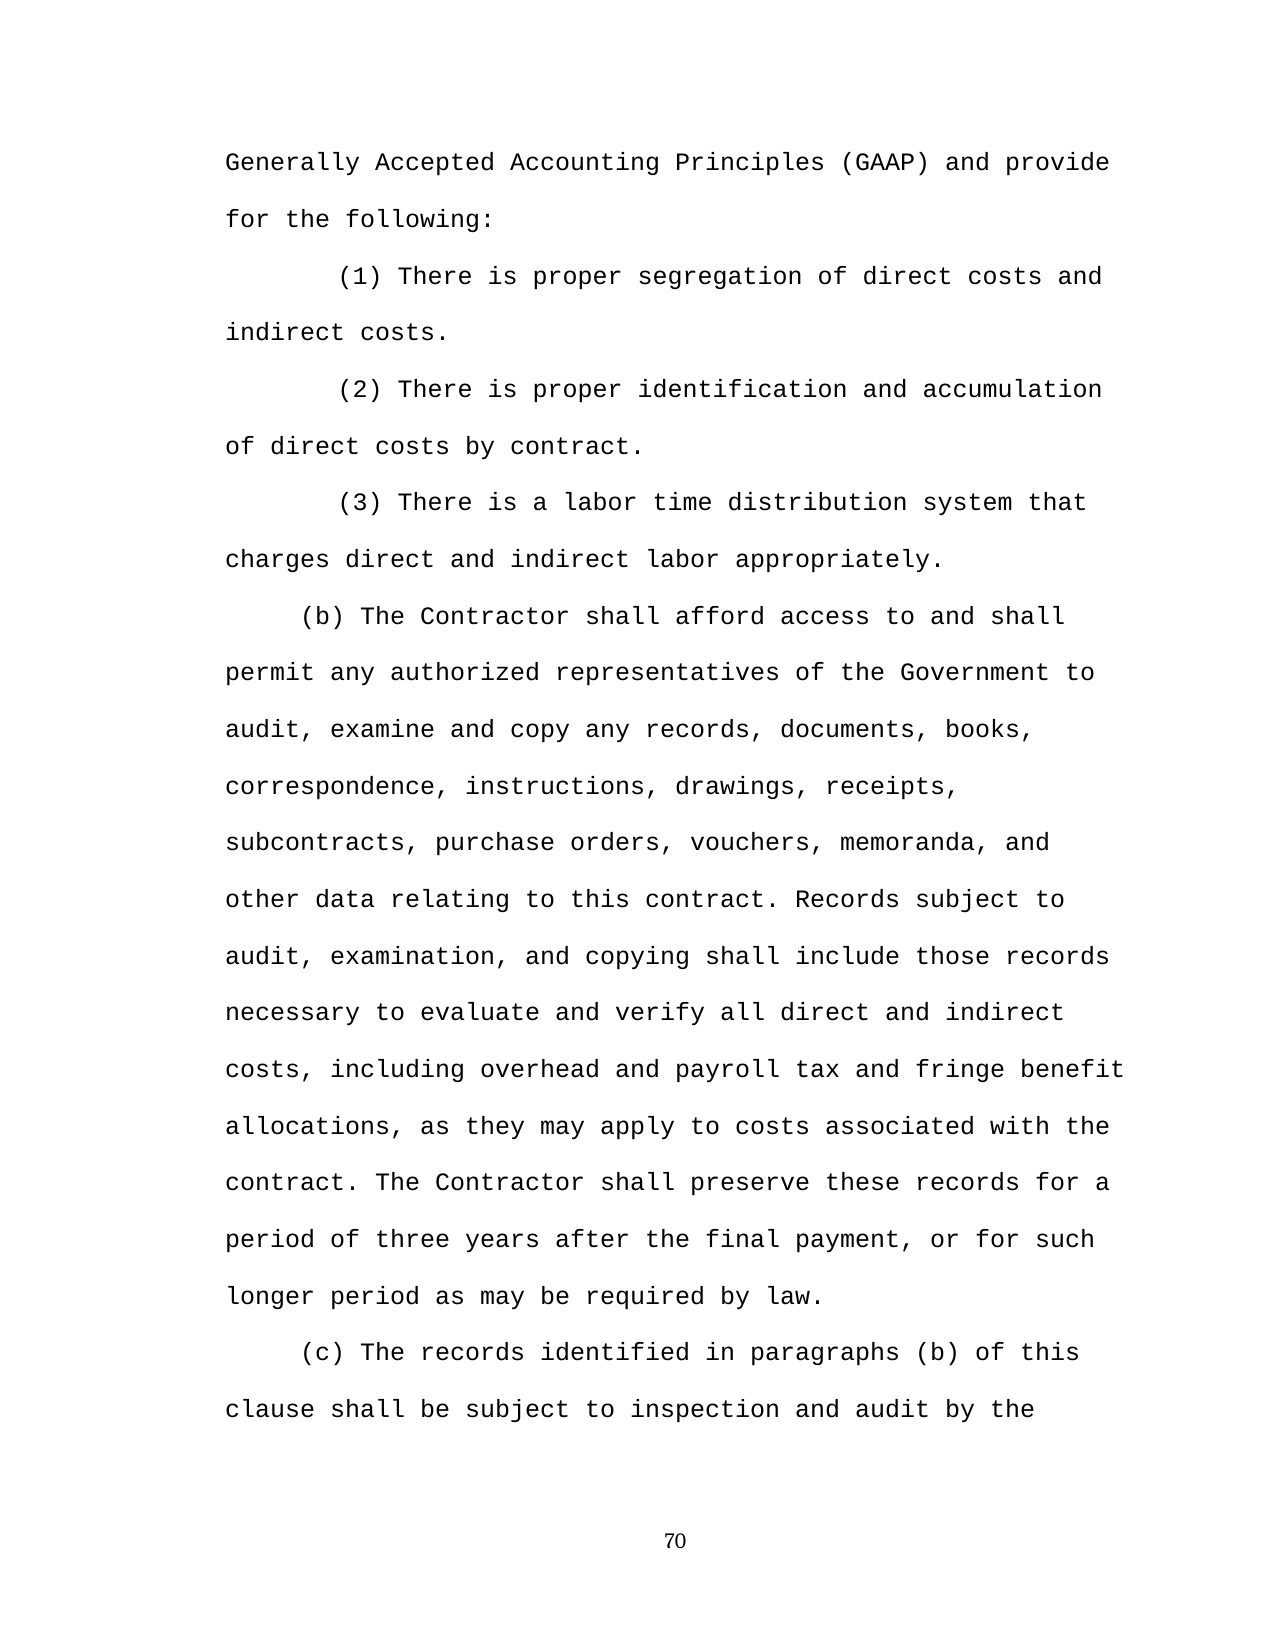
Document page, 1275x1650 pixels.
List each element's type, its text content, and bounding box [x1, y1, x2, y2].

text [225, 150, 1125, 235]
text (b) The Contractor shall afford access to and shall permit any authorized representatives of the Government to audit, examine and copy any records, documents, books, correspondence, instructions, drawings, receipts, subcontracts, purchase orders, vouchers, memoranda, and other data relating to this contract. Records subject to audit, examination, and copying shall include those records necessary to evaluate and verify all direct and indirect costs, including overhead and payroll tax and fringe benefit allocations, as they may apply to costs associated with the contract. The Contractor shall preserve these records for a period of three years after the final payment, or for such longer period as may be required by law. [225, 603, 1125, 1312]
text (1) There is proper segregation of direct costs and indirect costs. [225, 263, 1125, 348]
text (2) There is proper identification and accumulation of direct costs by contract. [225, 377, 1125, 462]
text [225, 1340, 1125, 1425]
text (3) There is a labor time distribution system that charges direct and indirect labor appropriately. [225, 490, 1125, 575]
